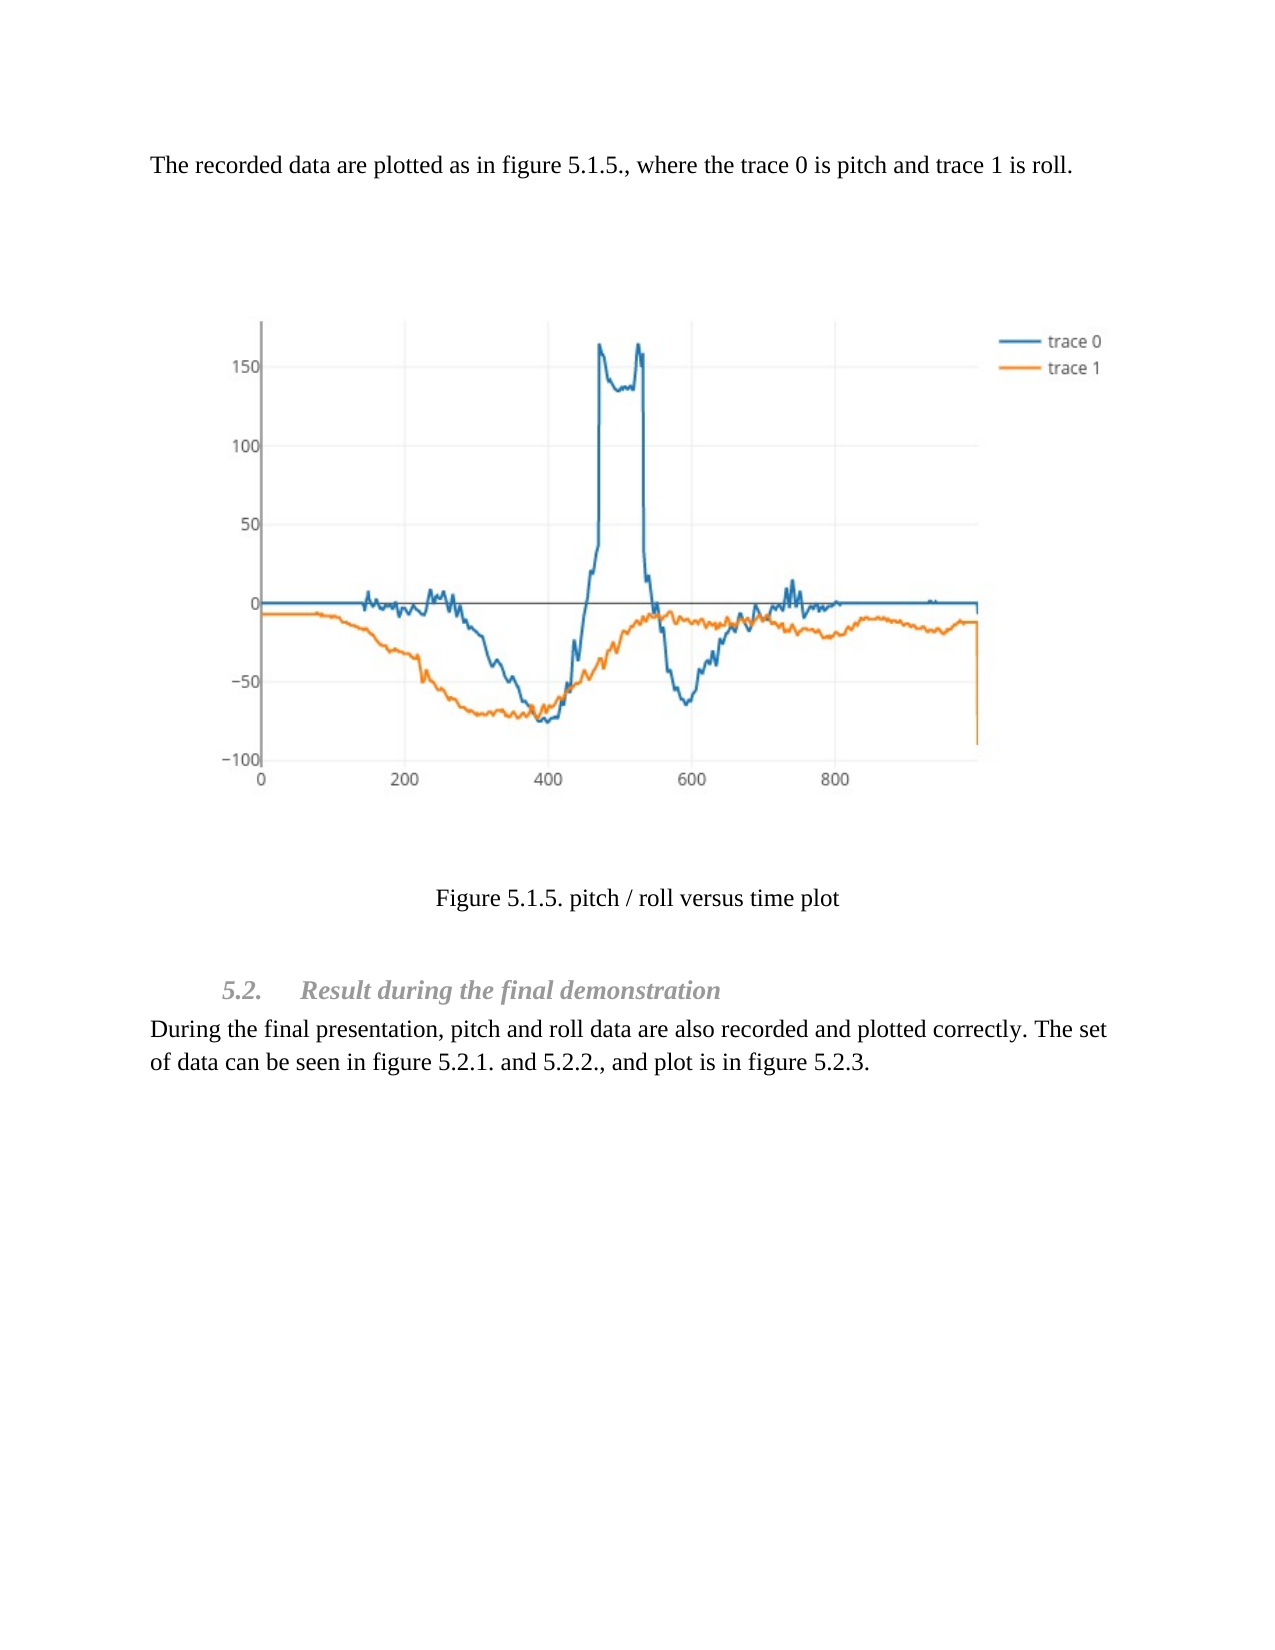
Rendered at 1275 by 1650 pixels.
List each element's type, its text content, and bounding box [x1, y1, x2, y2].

text Figure 5.1.5. pitch / roll versus time plot [150, 883, 1125, 912]
picture [150, 183, 1125, 879]
subtitle Result during the final demonstration [262, 974, 1125, 1005]
text The recorded data are plotted as in figure 5.1.5., where the trace 0 is pitch and trace 1 is roll. [150, 150, 1125, 183]
text During the final presentation, pitch and roll data are also recorded and plotted correctly. The set of data can be seen in figure 5.2.1. and 5.2.2., and plot is in figure 5.2.3. [150, 1014, 1125, 1075]
